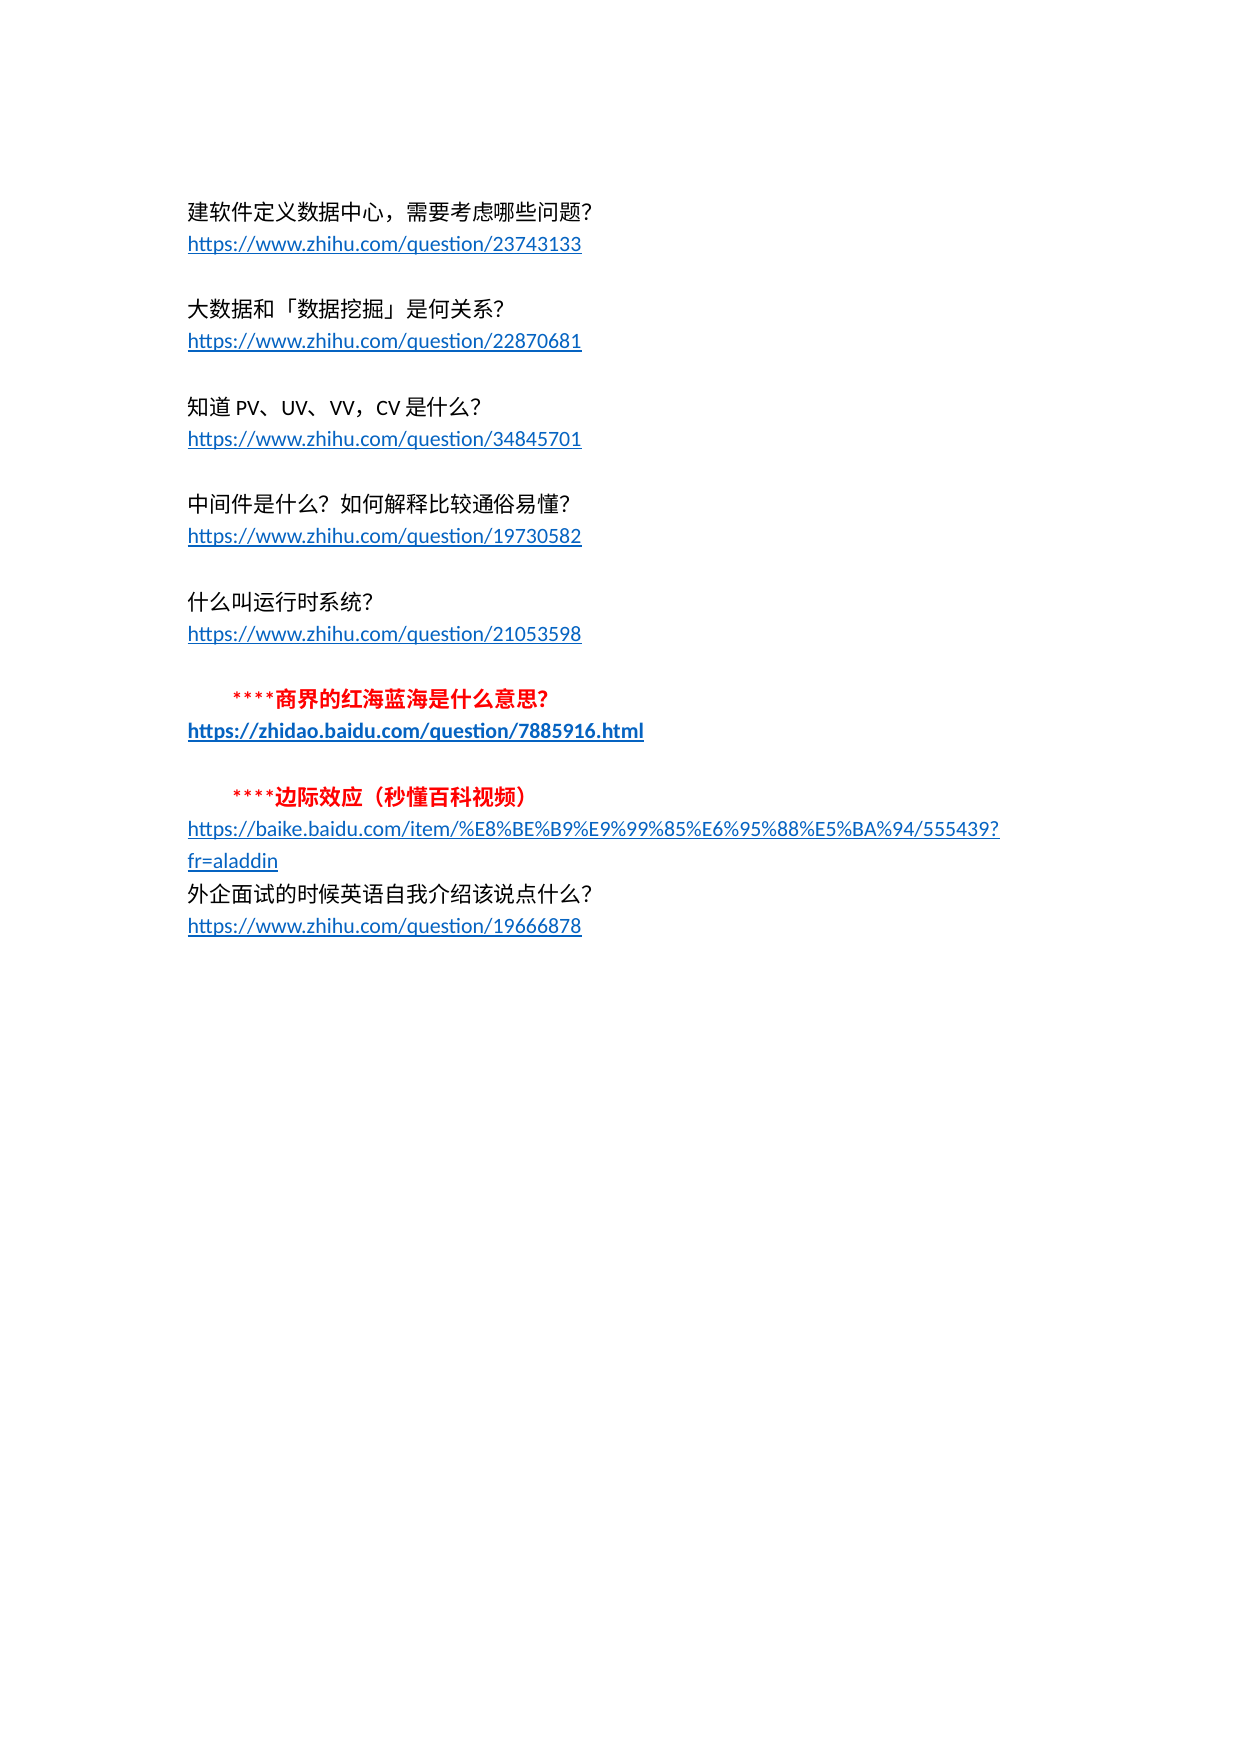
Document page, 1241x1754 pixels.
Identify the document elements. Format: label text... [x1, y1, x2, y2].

text https://baike.baidu.com/item/%E8%BE%B9%E9%99%85%E6%95%88%E5%BA%94/555439?fr=aladdin [187, 812, 1053, 877]
text https://www.zhihu.com/question/21053598 [187, 617, 1053, 649]
text 建软件定义数据中心，需要考虑哪些问题？ [187, 194, 1053, 227]
text https://zhidao.baidu.com/question/7885916.html [187, 714, 1053, 747]
text ****商界的红海蓝海是什么意思？ [187, 682, 1053, 714]
text https://www.zhihu.com/question/19730582 [187, 519, 1053, 552]
text https://www.zhihu.com/question/34845701 [187, 422, 1053, 454]
text 大数据和「数据挖掘」是何关系？ [187, 292, 1053, 324]
text 知道PV、UV、VV，CV是什么？ [187, 389, 1053, 422]
text https://www.zhihu.com/question/23743133 [187, 227, 1053, 259]
text https://www.zhihu.com/question/22870681 [187, 324, 1053, 357]
text 什么叫运行时系统？ [187, 584, 1053, 617]
text 外企面试的时候英语自我介绍该说点什么？ [187, 877, 1053, 909]
text https://www.zhihu.com/question/19666878 [187, 909, 1053, 942]
text 中间件是什么？如何解释比较通俗易懂？ [187, 487, 1053, 519]
text ****边际效应（秒懂百科视频） [187, 779, 1053, 812]
